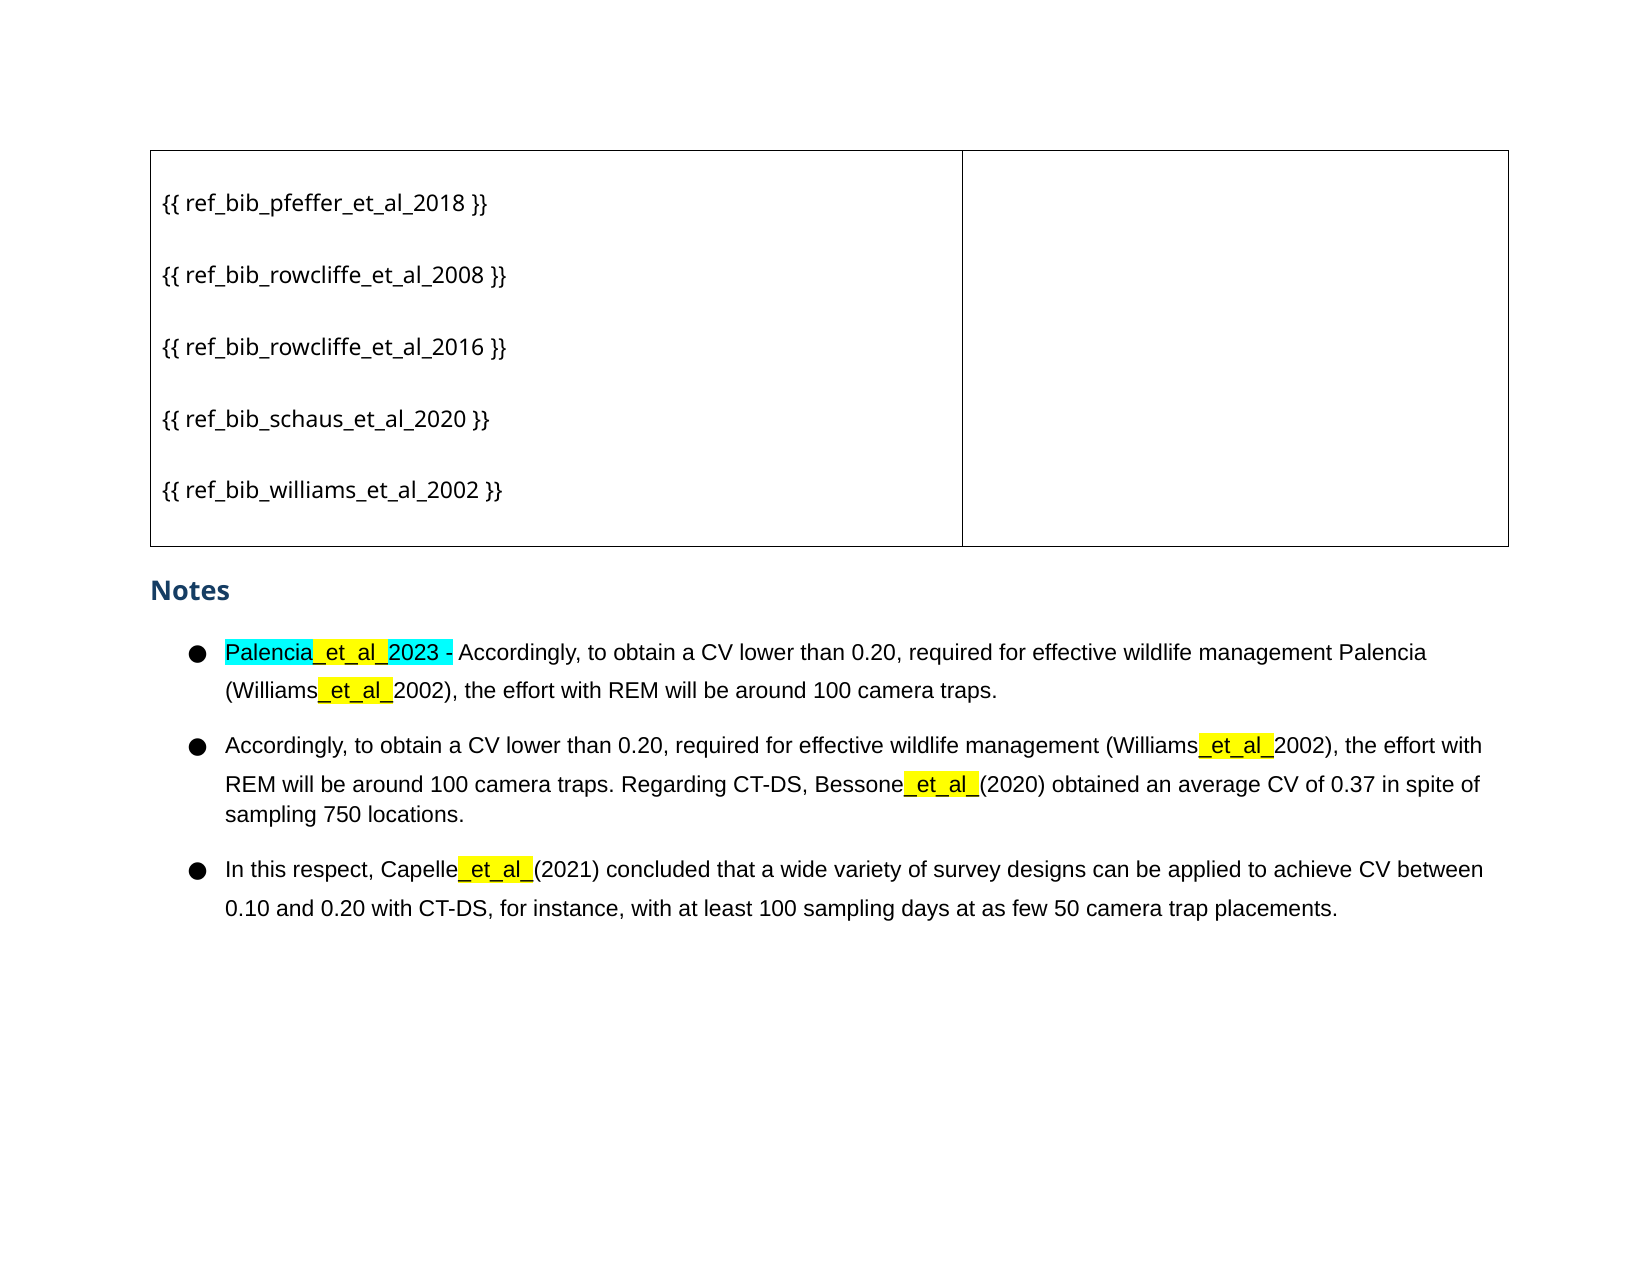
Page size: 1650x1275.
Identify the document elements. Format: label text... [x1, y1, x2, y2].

table_cell [963, 151, 1508, 546]
subtitle Notes [150, 572, 1500, 608]
list Accordingly, to obtain a CV lower than 0.20, required for effective wildlife management (Williams_et_al_2002), the effort with REM will be around 100 camera traps. Regarding CT-DS, Bessone_et_al_(2020) obtained an average CV of 0.37 in spite of sampling 750 locations. [187, 720, 1500, 827]
list Palencia_et_al_2023 - Accordingly, to obtain a CV lower than 0.20, required for effective wildlife management Palencia (Williams_et_al_2002), the effort with REM will be around 100 camera traps. [187, 626, 1500, 704]
list In this respect, Capelle_et_al_(2021) concluded that a wide variety of survey designs can be applied to achieve CV between 0.10 and 0.20 with CT-DS, for instance, with at least 100 sampling days at as few 50 camera trap placements. [187, 844, 1500, 921]
